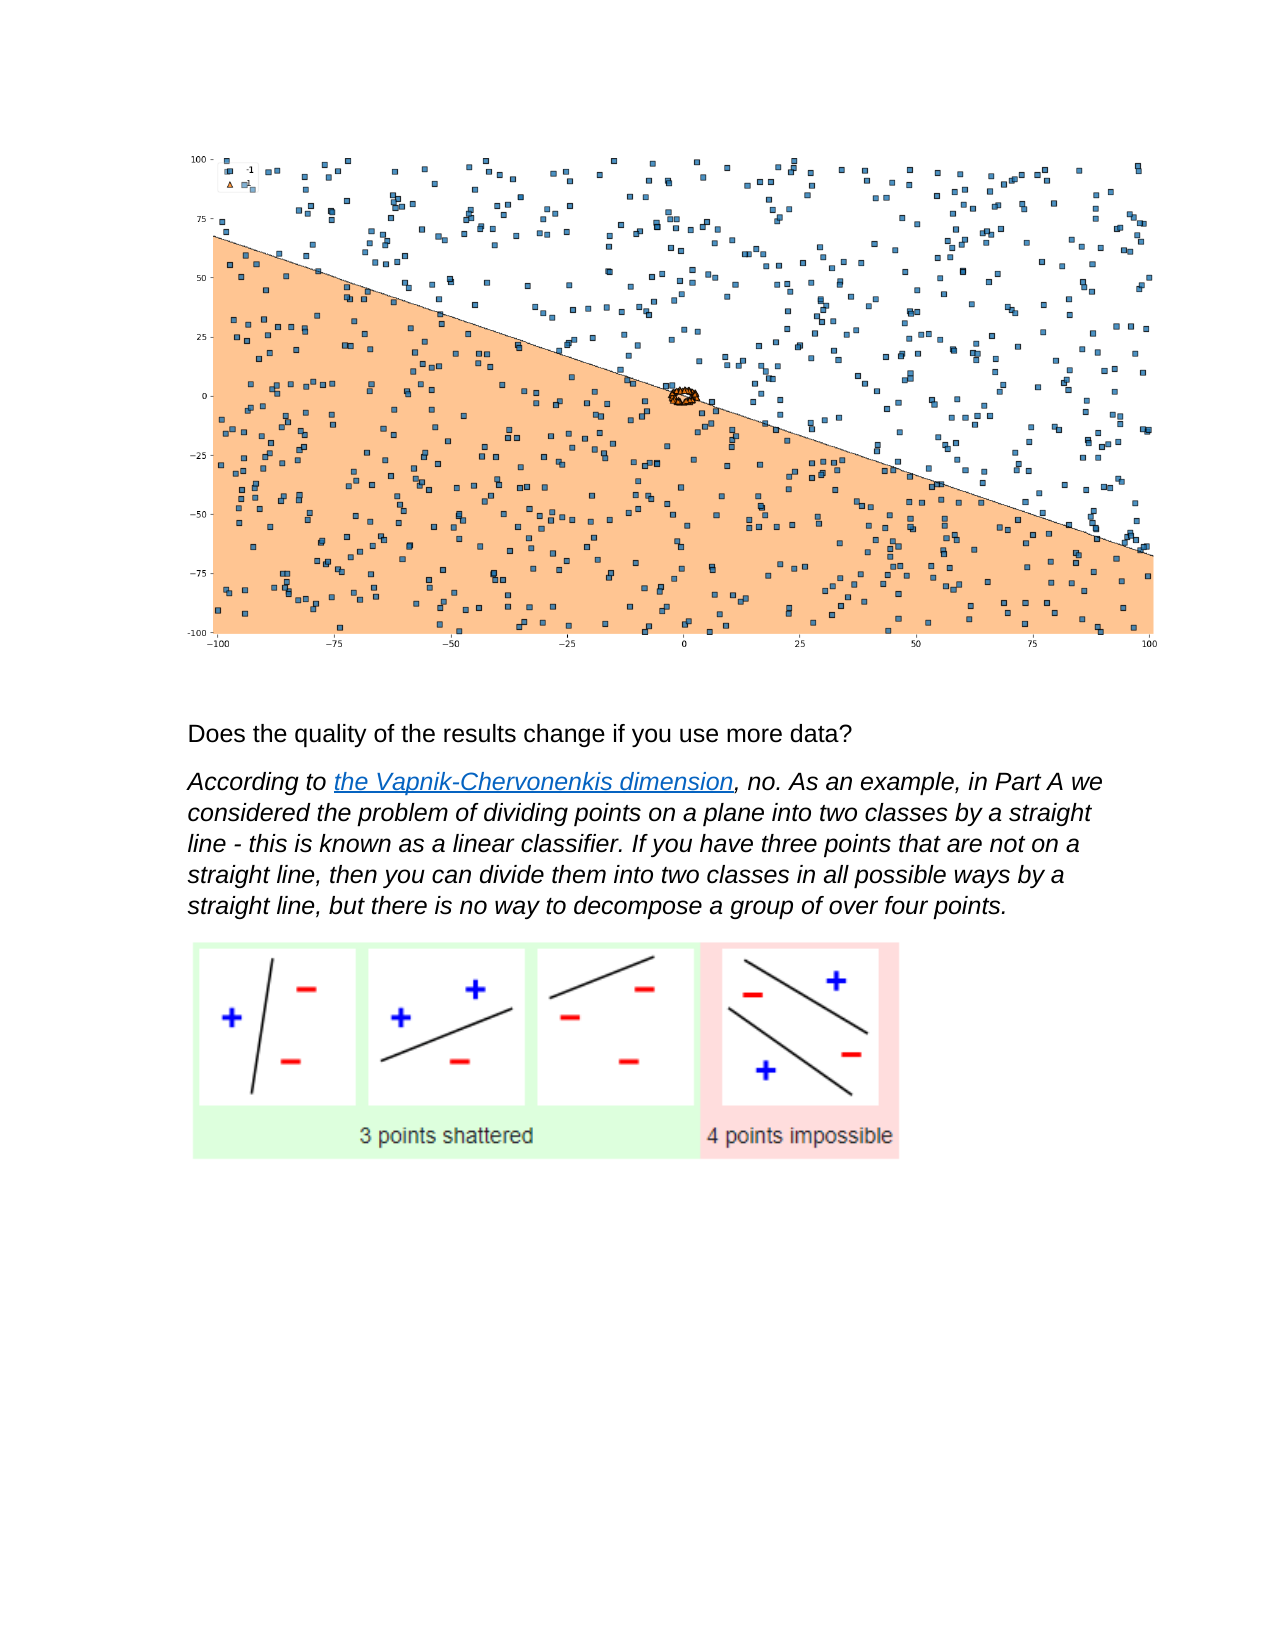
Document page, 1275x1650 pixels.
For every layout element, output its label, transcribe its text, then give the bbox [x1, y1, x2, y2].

picture [187, 938, 914, 1167]
text According to the Vapnik-Chervonenkis dimension, no. As an example, in Part A we considered the problem of dividing points on a plane into two classes by a straight line - this is known as a linear classifier. If you have three points that are not on a straight line, then you can divide them into two classes in all possible ways by a straight line, but there is no way to decompose a group of over four points. [187, 766, 1125, 919]
text Does the quality of the results change if you use more data? [187, 719, 1125, 747]
picture [187, 150, 1162, 653]
